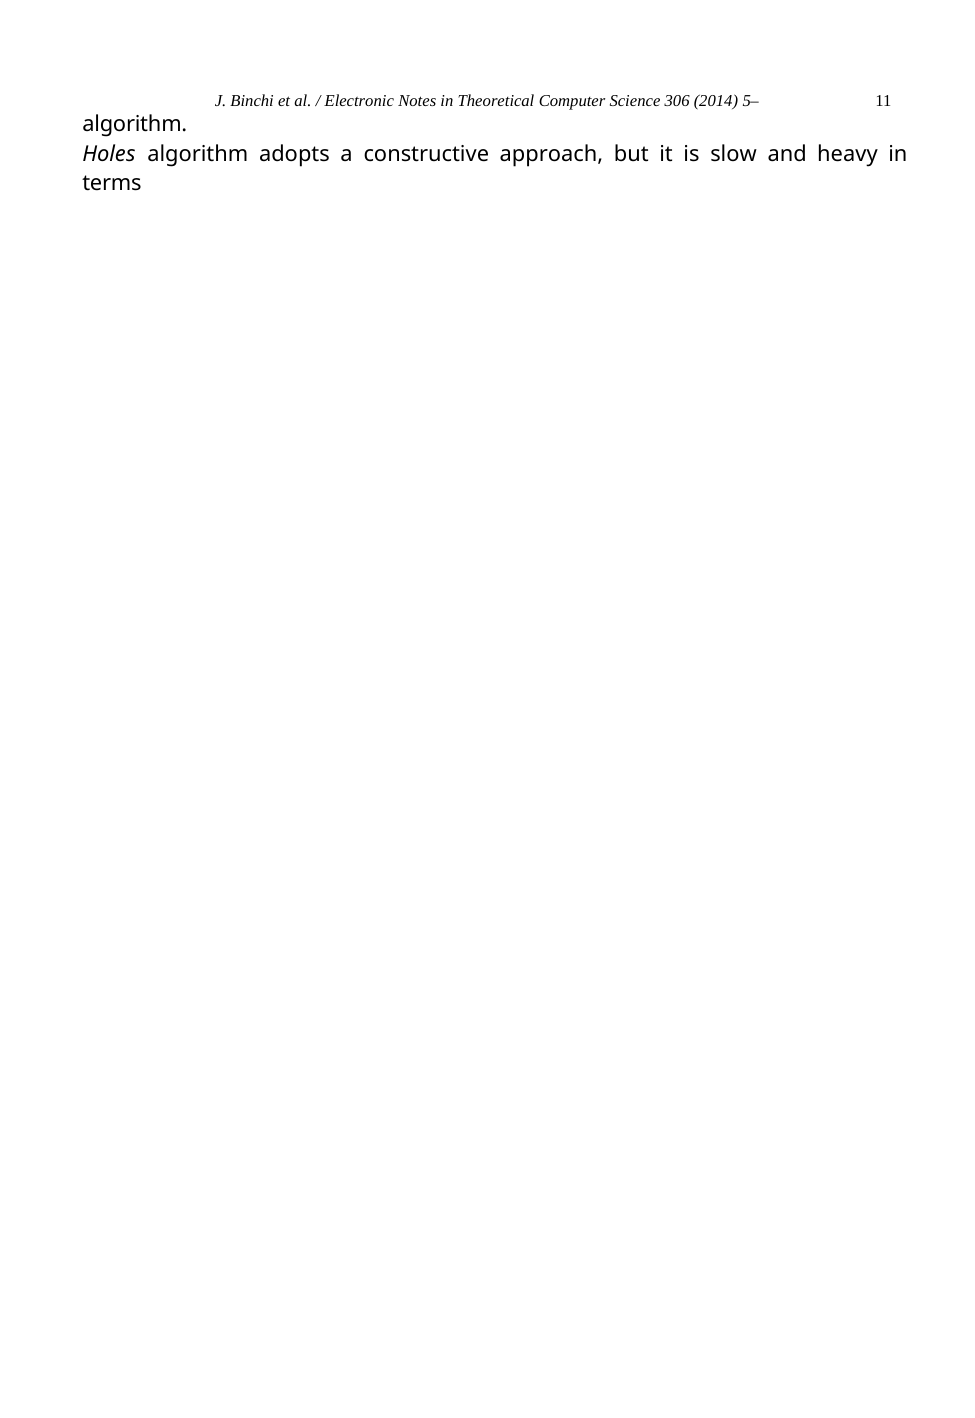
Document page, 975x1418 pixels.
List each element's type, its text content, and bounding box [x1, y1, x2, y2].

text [82, 108, 908, 138]
text Holes algorithm adopts a constructive approach, but it is slow and heavy in terms [82, 138, 908, 196]
